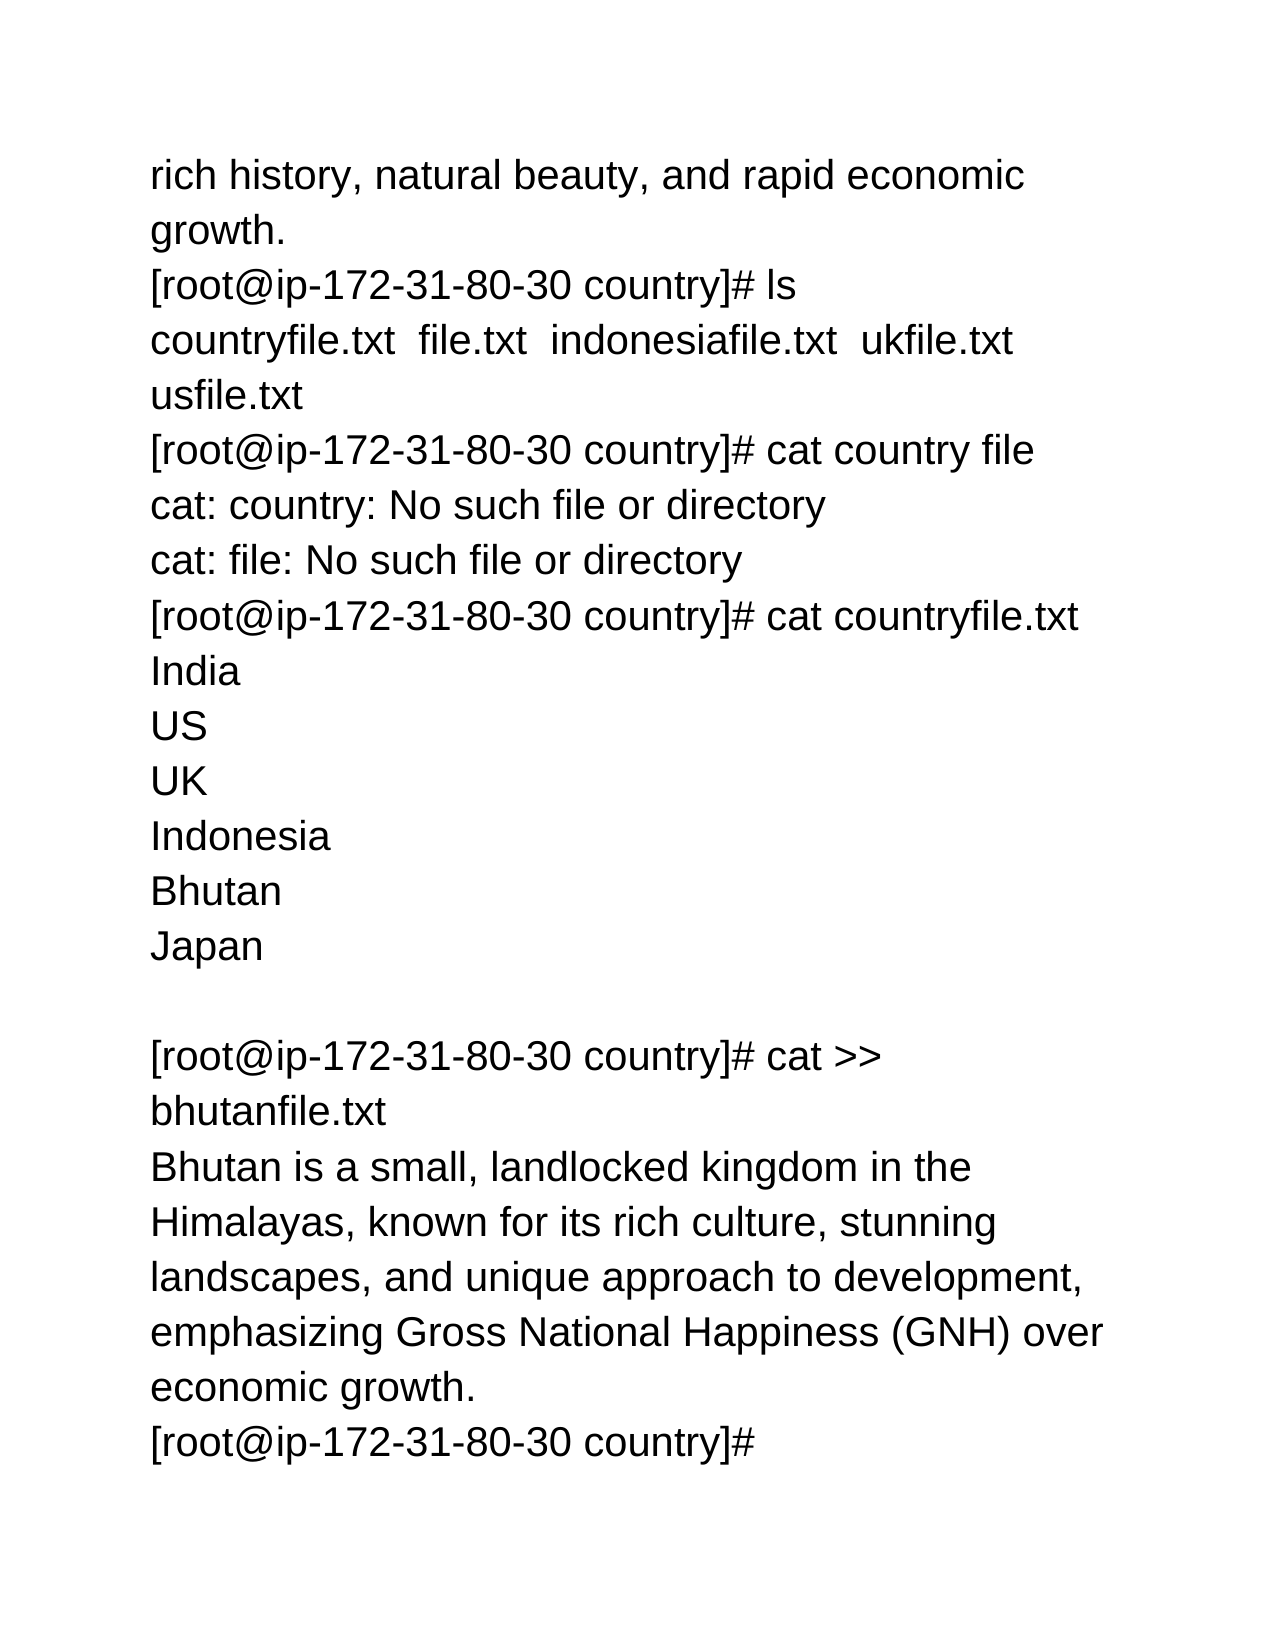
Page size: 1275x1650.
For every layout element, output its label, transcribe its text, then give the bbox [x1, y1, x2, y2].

text [root@ip-172-31-80-30 country]# cat >> bhutanfile.txt [150, 1032, 1125, 1135]
text Japan [150, 921, 1125, 969]
text [root@ip-172-31-80-30 country]# [150, 1417, 1125, 1465]
text India [150, 646, 1125, 694]
text Bhutan is a small, landlocked kingdom in the Himalayas, known for its rich culture, stunning landscapes, and unique approach to development, emphasizing Gross National Happiness (GNH) over economic growth. [150, 1142, 1125, 1410]
text [root@ip-172-31-80-30 country]# cat country file [150, 426, 1125, 473]
text cat: file: No such file or directory [150, 536, 1125, 584]
text US [150, 701, 1125, 749]
text [root@ip-172-31-80-30 country]# cat countryfile.txt [150, 591, 1125, 639]
text Indonesia [150, 811, 1125, 859]
text [root@ip-172-31-80-30 country]# ls [150, 260, 1125, 308]
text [150, 150, 1125, 253]
text UK [150, 756, 1125, 804]
text countryfile.txt file.txt indonesiafile.txt ukfile.txt usfile.txt [150, 315, 1125, 418]
text cat: country: No such file or directory [150, 481, 1125, 528]
text Bhutan [150, 866, 1125, 914]
